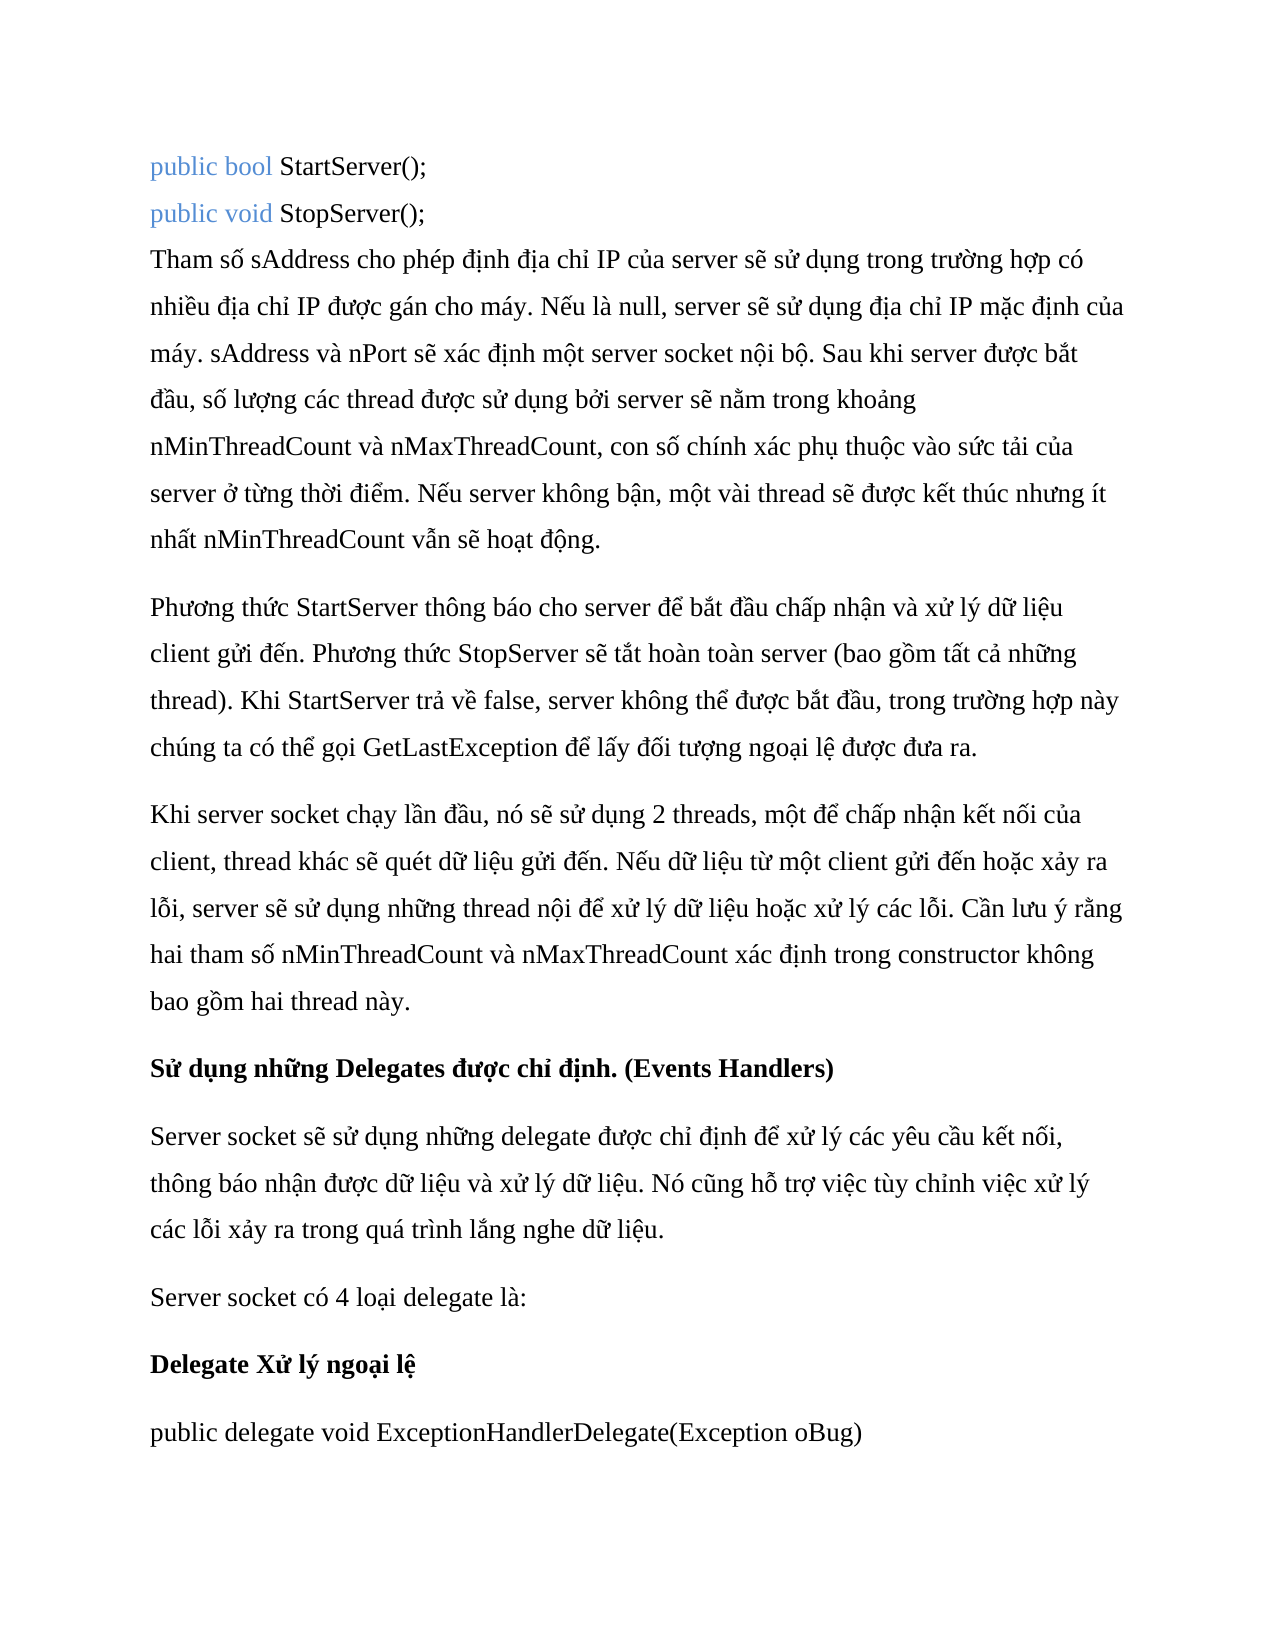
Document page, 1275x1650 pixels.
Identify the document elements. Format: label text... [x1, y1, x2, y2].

text Khi server socket chạy lần đầu, nó sẽ sử dụng 2 threads, một để chấp nhận kết nối của client, thread khác sẽ quét dữ liệu gửi đến. Nếu dữ liệu từ một client gửi đến hoặc xảy ra lỗi, server sẽ sử dụng những thread nội để xử lý dữ liệu hoặc xử lý các lỗi. Cần lưu ý rằng hai tham số nMinThreadCount và nMaxThreadCount xác định trong constructor không bao gồm hai thread này. [150, 798, 1125, 1016]
text Sử dụng những Delegates được chỉ định. (Events Handlers) [150, 1052, 1125, 1084]
text Phương thức StartServer thông báo cho server để bắt đầu chấp nhận và xử lý dữ liệu client gửi đến. Phương thức StopServer sẽ tắt hoàn toàn server (bao gồm tất cả những thread). Khi StartServer trả về false, server không thể được bắt đầu, trong trường hợp này chúng ta có thể gọi GetLastException để lấy đối tượng ngoại lệ được đưa ra. [150, 591, 1125, 762]
text Delegate Xử lý ngoại lệ [150, 1348, 1125, 1379]
text Server socket sẽ sử dụng những delegate được chỉ định để xử lý các yêu cầu kết nối, thông báo nhận được dữ liệu và xử lý dữ liệu. Nó cũng hỗ trợ việc tùy chỉnh việc xử lý các lỗi xảy ra trong quá trình lắng nghe dữ liệu. [150, 1120, 1125, 1244]
text public delegate void ExceptionHandlerDelegate(Exception oBug) [150, 1416, 1125, 1447]
text public bool StartServer(); [150, 150, 1125, 181]
text Tham số sAddress cho phép định địa chỉ IP của server sẽ sử dụng trong trường hợp có nhiều địa chỉ IP được gán cho máy. Nếu là null, server sẽ sử dụng địa chỉ IP mặc định của máy. sAddress và nPort sẽ xác định một server socket nội bộ. Sau khi server được bắt đầu, số lượng các thread được sử dụng bởi server sẽ nằm trong khoảng nMinThreadCount và nMaxThreadCount, con số chính xác phụ thuộc vào sức tải của server ở từng thời điểm. Nếu server không bận, một vài thread sẽ được kết thúc nhưng ít nhất nMinThreadCount vẫn sẽ hoạt động. [150, 243, 1125, 554]
text Server socket có 4 loại delegate là: [150, 1281, 1125, 1312]
text public void StopServer(); [150, 197, 1125, 228]
